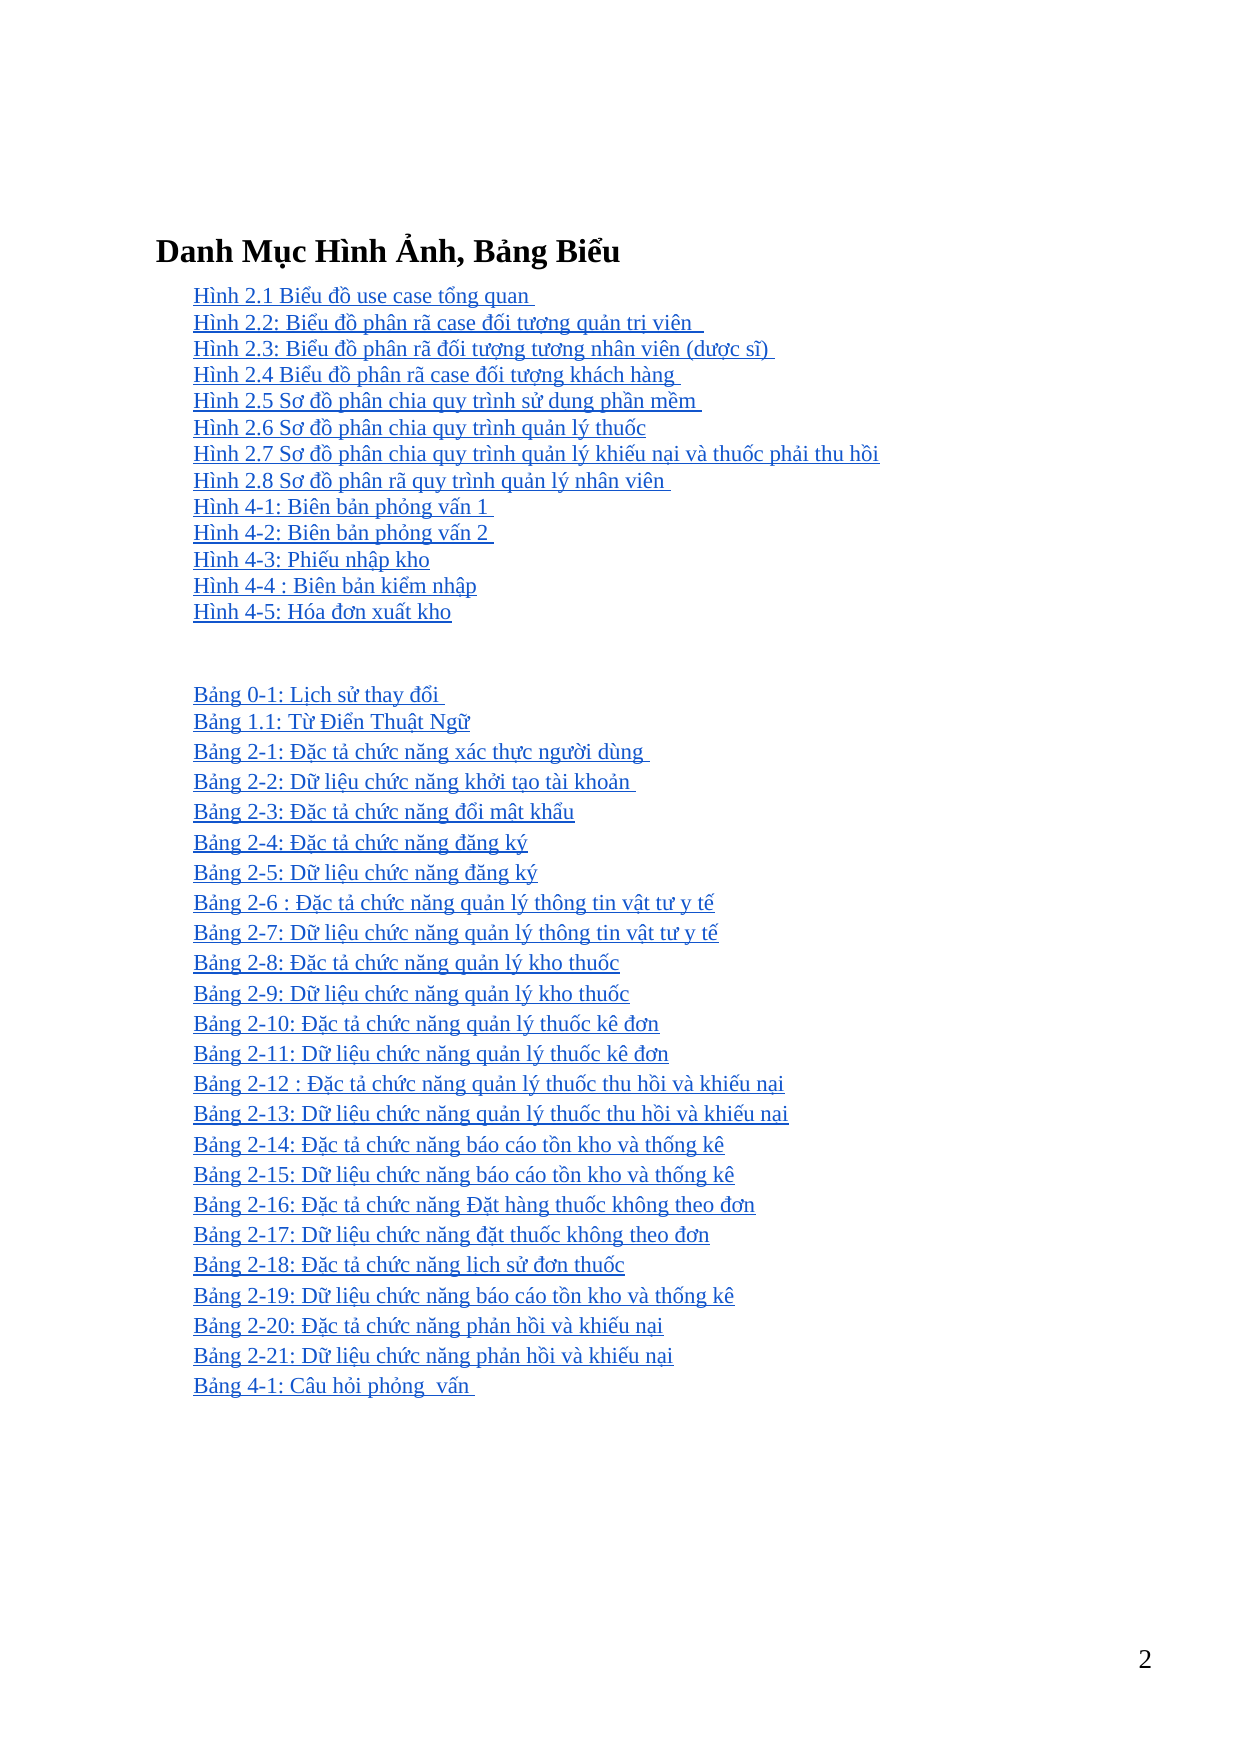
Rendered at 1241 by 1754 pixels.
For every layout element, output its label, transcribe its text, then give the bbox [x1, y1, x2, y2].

text Hình 4-1: Biên bản phỏng vấn 1 [118, 493, 1152, 519]
text Bảng 2-20: Đặc tả chức năng phản hồi và khiếu nại [118, 1312, 1152, 1338]
text Hình 2.3: Biểu đồ phân rã đối tượng tương nhân viên (dược sĩ) [118, 335, 1152, 361]
text Hình 2.7 Sơ đồ phân chia quy trình quản lý khiếu nại và thuốc phải thu hồi [118, 440, 1152, 467]
text Hình 2.1 Biểu đồ use case tổng quan [118, 282, 1152, 308]
text Hình 4-5: Hóa đơn xuất kho [118, 598, 1152, 625]
text Hình 2.5 Sơ đồ phân chia quy trình sử dụng phần mềm [118, 388, 1152, 414]
text Bảng 2-21: Dữ liệu chức năng phản hồi và khiếu nại [118, 1342, 1152, 1368]
text Hình 2.2: Biểu đồ phân rã case đối tượng quản trị viên [118, 308, 1152, 335]
text Hình 4-4 : Biên bản kiểm nhập [118, 572, 1152, 598]
text Hình 2.8 Sơ đồ phân rã quy trình quản lý nhân viên [118, 467, 1152, 493]
text Bảng 2-14: Đặc tả chức năng báo cáo tồn kho và thống kê [118, 1131, 1152, 1157]
text Hình 2.6 Sơ đồ phân chia quy trình quản lý thuốc [118, 414, 1152, 440]
text Bảng 1.1: Từ Điển Thuật Ngữ [118, 708, 1152, 734]
text Bảng 2-11: Dữ liệu chức năng quản lý thuốc kê đơn [118, 1040, 1152, 1066]
text Hình 4-3: Phiếu nhập kho [118, 546, 1152, 572]
text Bảng 2-6 : Đặc tả chức năng quản lý thông tin vật tư y tế [118, 889, 1152, 915]
text Bảng 2-5: Dữ liệu chức năng đăng ký [118, 859, 1152, 885]
text Bảng 2-18: Đặc tả chức năng lịch sử đơn thuốc [118, 1251, 1152, 1278]
text Bảng 2-15: Dữ liệu chức năng báo cáo tồn kho và thống kê [118, 1161, 1152, 1187]
text Bảng 4-1: Câu hỏi phỏng vấn [118, 1372, 1152, 1399]
text Bảng 2-2: Dữ liệu chức năng khởi tạo tài khoản [118, 768, 1152, 794]
text Bảng 2-16: Đặc tả chức năng Đặt hàng thuốc không theo đơn [118, 1191, 1152, 1217]
text Bảng 2-4: Đặc tả chức năng đăng ký [118, 828, 1152, 855]
text Hình 4-2: Biên bản phỏng vấn 2 [118, 519, 1152, 546]
text Bảng 2-8: Đặc tả chức năng quản lý kho thuốc [118, 949, 1152, 976]
text Bảng 2-10: Đặc tả chức năng quản lý thuốc kê đơn [118, 1010, 1152, 1036]
text Bảng 2-3: Đặc tả chức năng đổi mật khẩu [118, 798, 1152, 825]
text Bảng 2-17: Dữ liệu chức năng đặt thuốc không theo đơn [118, 1221, 1152, 1248]
text Hình 2.4 Biểu đồ phân rã case đối tượng khách hàng [118, 361, 1152, 388]
text Bảng 2-19: Dữ liệu chức năng báo cáo tồn kho và thống kê [118, 1282, 1152, 1308]
text Bảng 0-1: Lịch sử thay đổi [118, 681, 1152, 708]
subtitle Danh Mục Hình Ảnh, Bảng Biểu [156, 231, 1152, 270]
text Bảng 2-12 : Đặc tả chức năng quản lý thuốc thu hồi và khiếu nại [118, 1070, 1152, 1097]
text Bảng 2-1: Đặc tả chức năng xác thực người dùng [118, 738, 1152, 764]
text Bảng 2-7: Dữ liệu chức năng quản lý thông tin vật tư y tế [118, 919, 1152, 946]
text Bảng 2-13: Dữ liệu chức năng quản lý thuốc thu hồi và khiếu nại [118, 1100, 1152, 1127]
text Bảng 2-9: Dữ liệu chức năng quản lý kho thuốc [118, 979, 1152, 1006]
